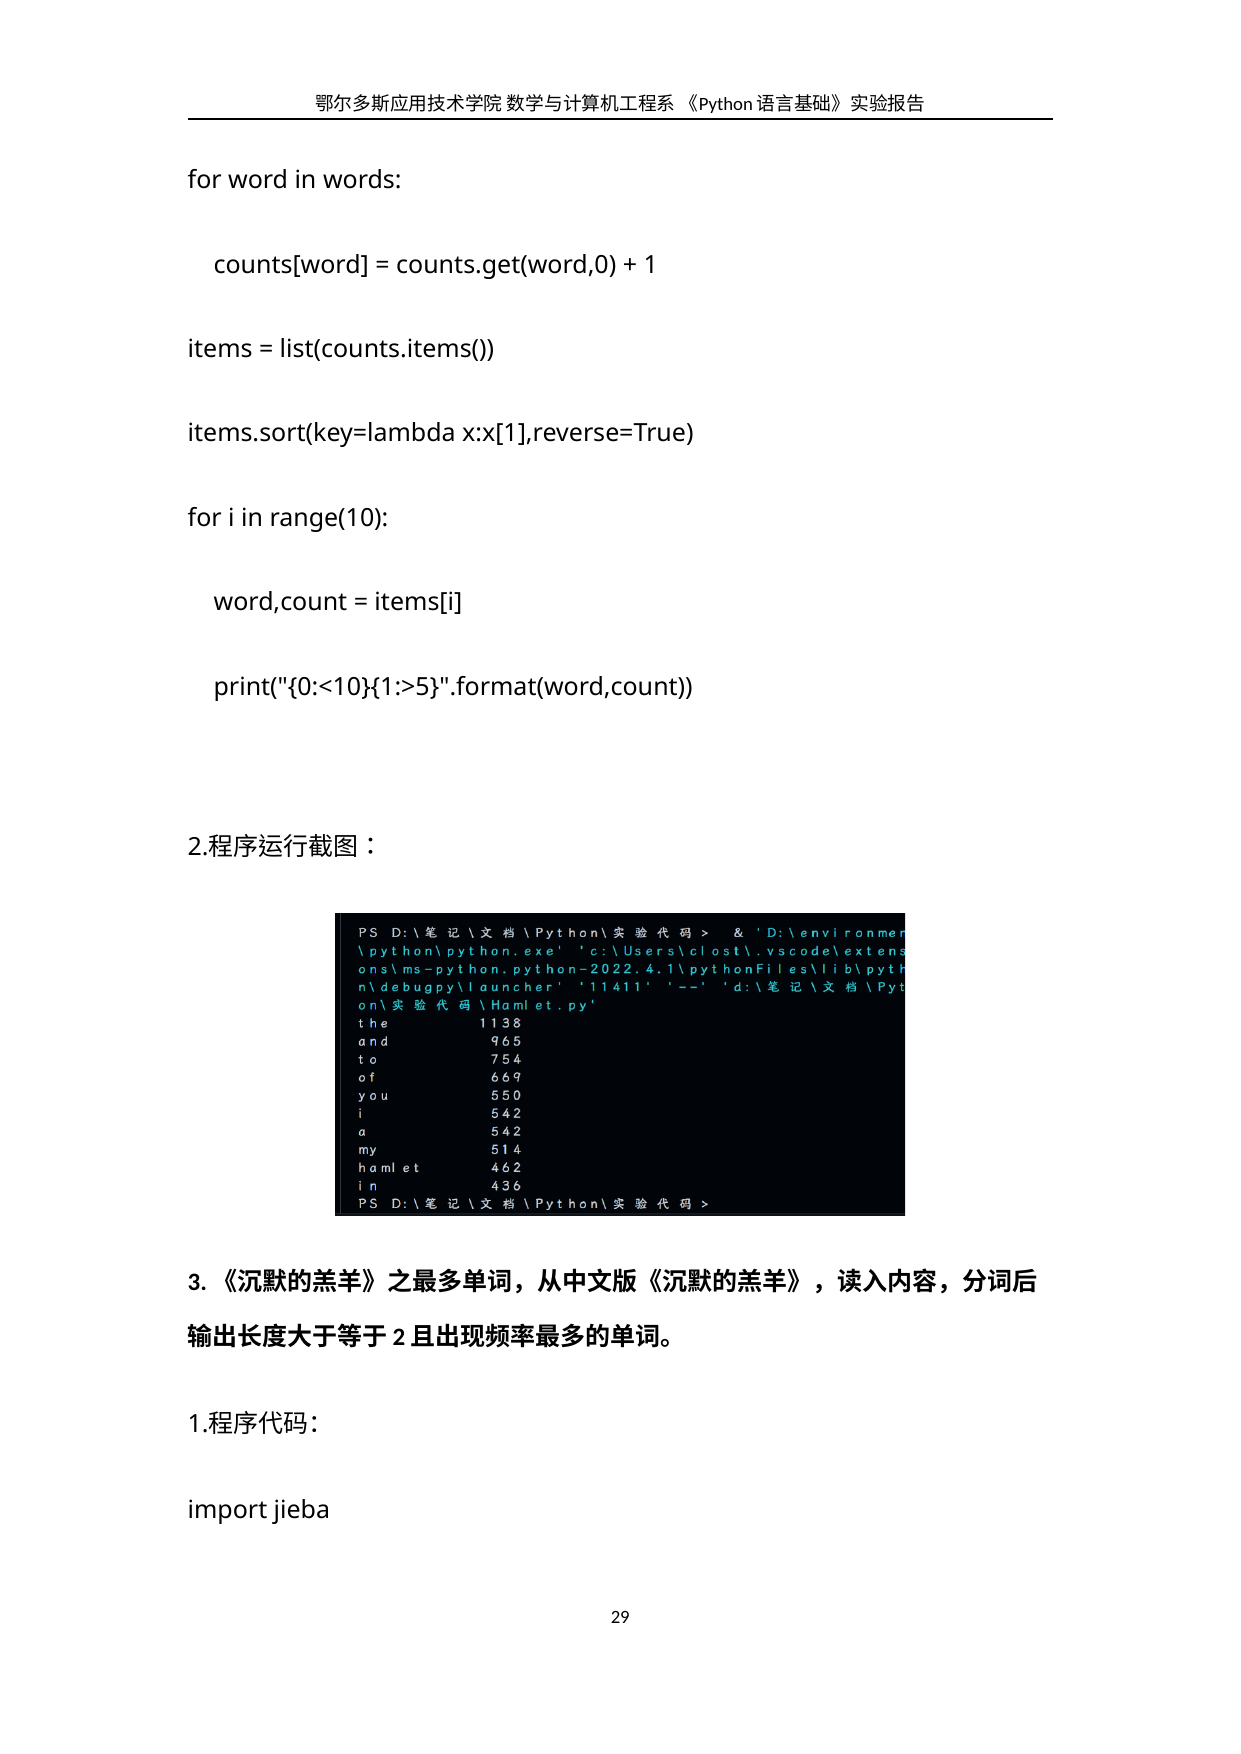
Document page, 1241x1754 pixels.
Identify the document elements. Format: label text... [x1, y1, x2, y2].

text items = list(counts.items()) [187, 331, 1053, 365]
text 1.程序代码： [187, 1404, 1053, 1440]
text print("{0:<10}{1:>5}".format(word,count)) [187, 668, 1053, 702]
picture [335, 913, 905, 1216]
text counts[word] = counts.get(word,0) + 1 [187, 246, 1053, 280]
text for i in range(10): [187, 499, 1053, 533]
text items.sort(key=lambda x:x[1],reverse=True) [187, 415, 1053, 449]
text word,count = items[i] [187, 584, 1053, 618]
text 2.程序运行截图： [187, 826, 1053, 862]
text for word in words: [187, 162, 1053, 196]
text import jieba [187, 1492, 1053, 1526]
